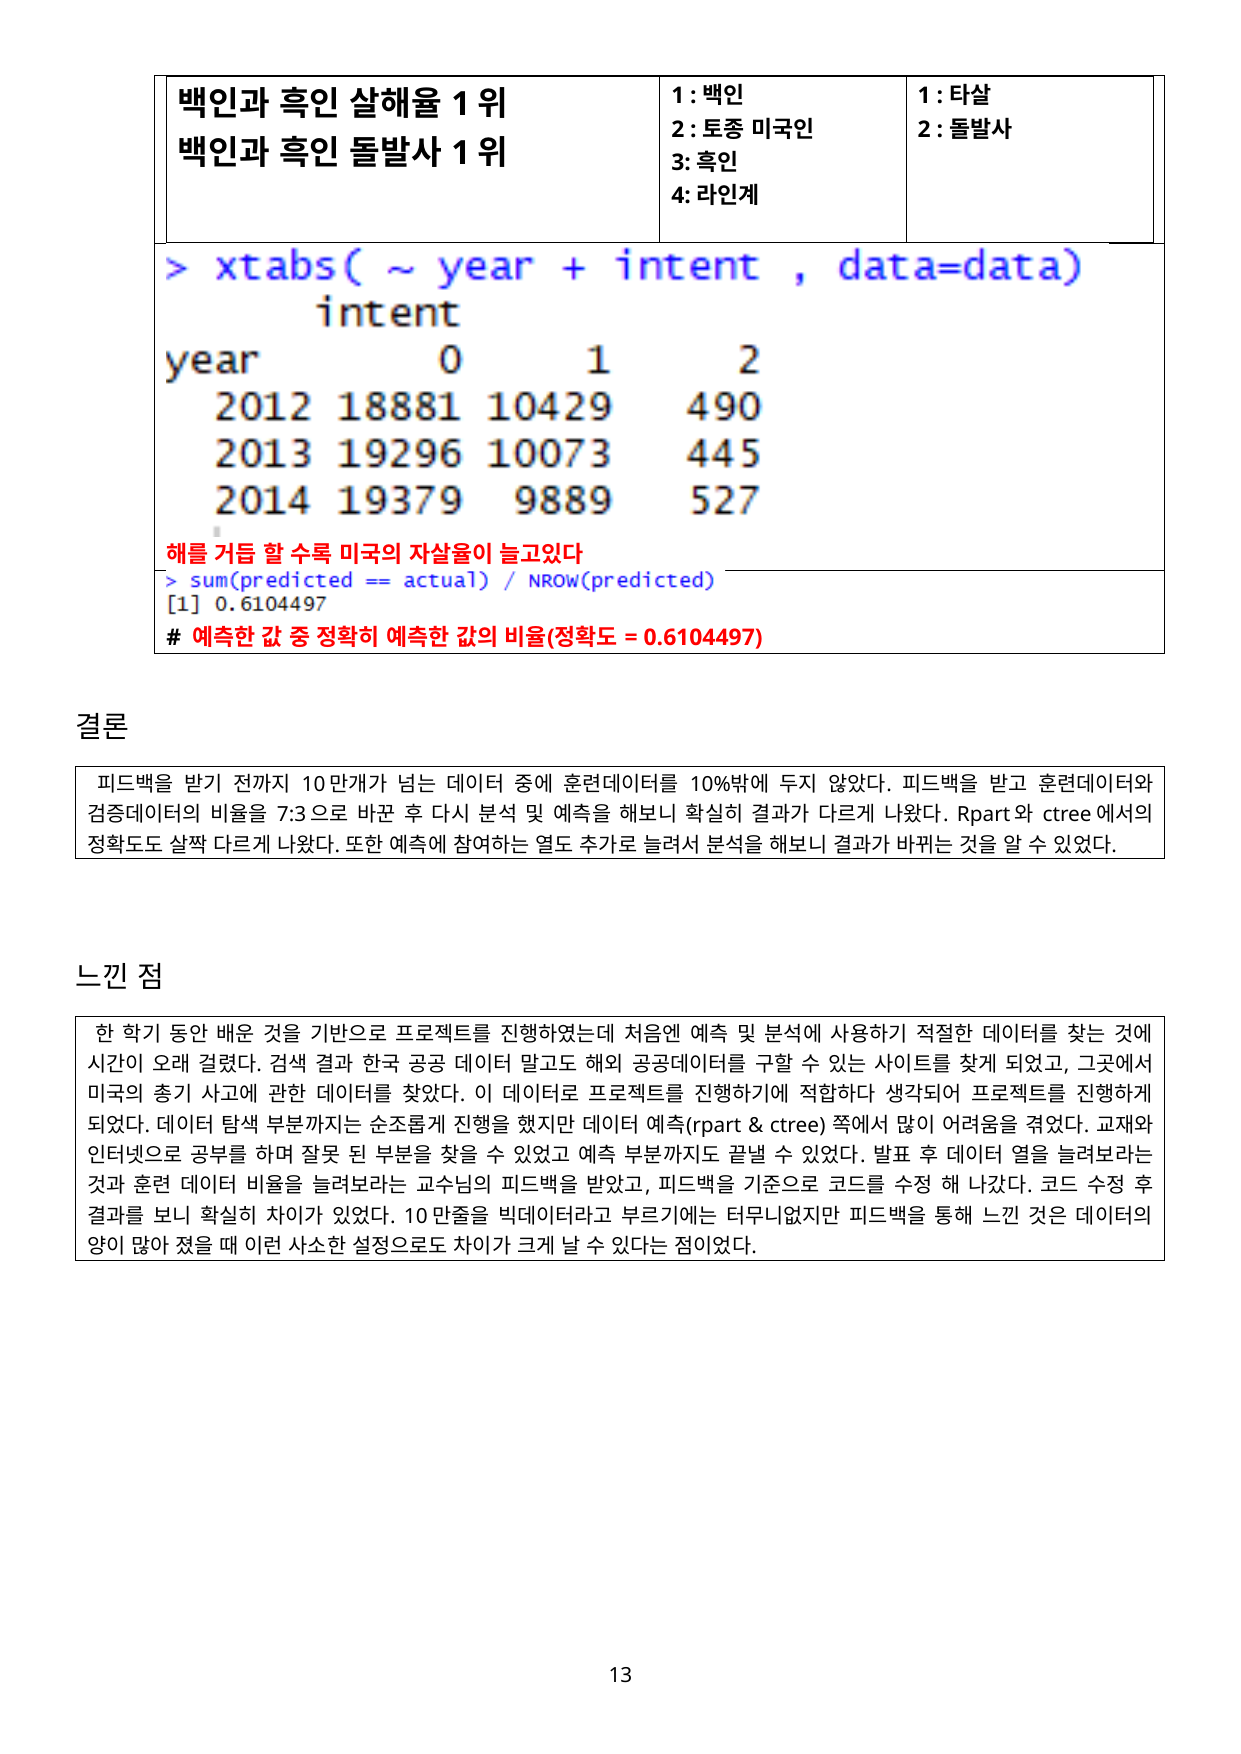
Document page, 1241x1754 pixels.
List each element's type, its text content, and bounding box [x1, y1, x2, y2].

picture [166, 570, 726, 619]
table_cell 인종과 사망유형 별 분할표 [167, 77, 659, 242]
picture [166, 243, 1109, 537]
subtitle 느낀 점 [75, 954, 1165, 996]
table_header 피드백을 받기 전까지 10만개가 넘는 데이터 중에 훈련데이터를 10%밖에 두지 않았다. 피드백을 받고 훈련데이터와 검증데이터의 비율을 7:3으로 바꾼 후 다시 분석 및 예측을 해보니 확실히 결과가 다르게 나왔다. Rpart와 ctree에서의 정확도도 살짝 다르게 나왔다. 또한 예측에 참여하는 열도 추가로 늘려서 분석을 해보니 결과가 바뀌는 것을 알 수 있었다. [76, 767, 1164, 858]
subtitle 결론 [75, 704, 1165, 746]
table_cell 해를 거듭 할 수록 미국의 자살율이 늘고있다 [155, 244, 1164, 569]
table_header 한 학기 동안 배운 것을 기반으로 프로젝트를 진행하였는데 처음엔 예측 및 분석에 사용하기 적절한 데이터를 찾는 것에 시간이 오래 걸렸다. 검색 결과 한국 공공 데이터 말고도 해외 공공데이터를 구할 수 있는 사이트를 찾게 되었고, 그곳에서 미국의 총기 사고에 관한 데이터를 찾았다. 이 데이터로 프로젝트를 진행하기에 적합하다 생각되어 프로젝트를 진행하게 되었다. 데이터 탐색 부분까지는 순조롭게 진행을 했지만 데이터 예측(rpart & ctree) 쪽에서 많이 어려움을 겪었다. 교재와 인터넷으로 공부를 하며 잘못 된 부분을 찾을 수 있었고 예측 부분까지도 끝낼 수 있었다. 발표 후 데이터 열을 늘려보라는 것과 훈련 데이터 비율을 늘려보라는 교수님의 피드백을 받았고, 피드백을 기준으로 코드를 수정 해 나갔다. 코드 수정 후 결과를 보니 확실히 차이가 있었다. 10만줄을 빅데이터라고 부르기에는 터무니없지만 피드백을 통해 느낀 것은 데이터의 양이 많아 졌을 때 이런 사소한 설정으로도 차이가 크게 날 수 있다는 점이었다. [76, 1017, 1164, 1259]
table_cell 인종과 사망유형 별 분할표 [660, 77, 906, 242]
table_cell # 예측한 값 중 정확히 예측한 값의 비율(정확도 = 0.6104497) [155, 571, 1164, 652]
table_cell 인종과 사망유형 별 분할표 [907, 77, 1153, 242]
